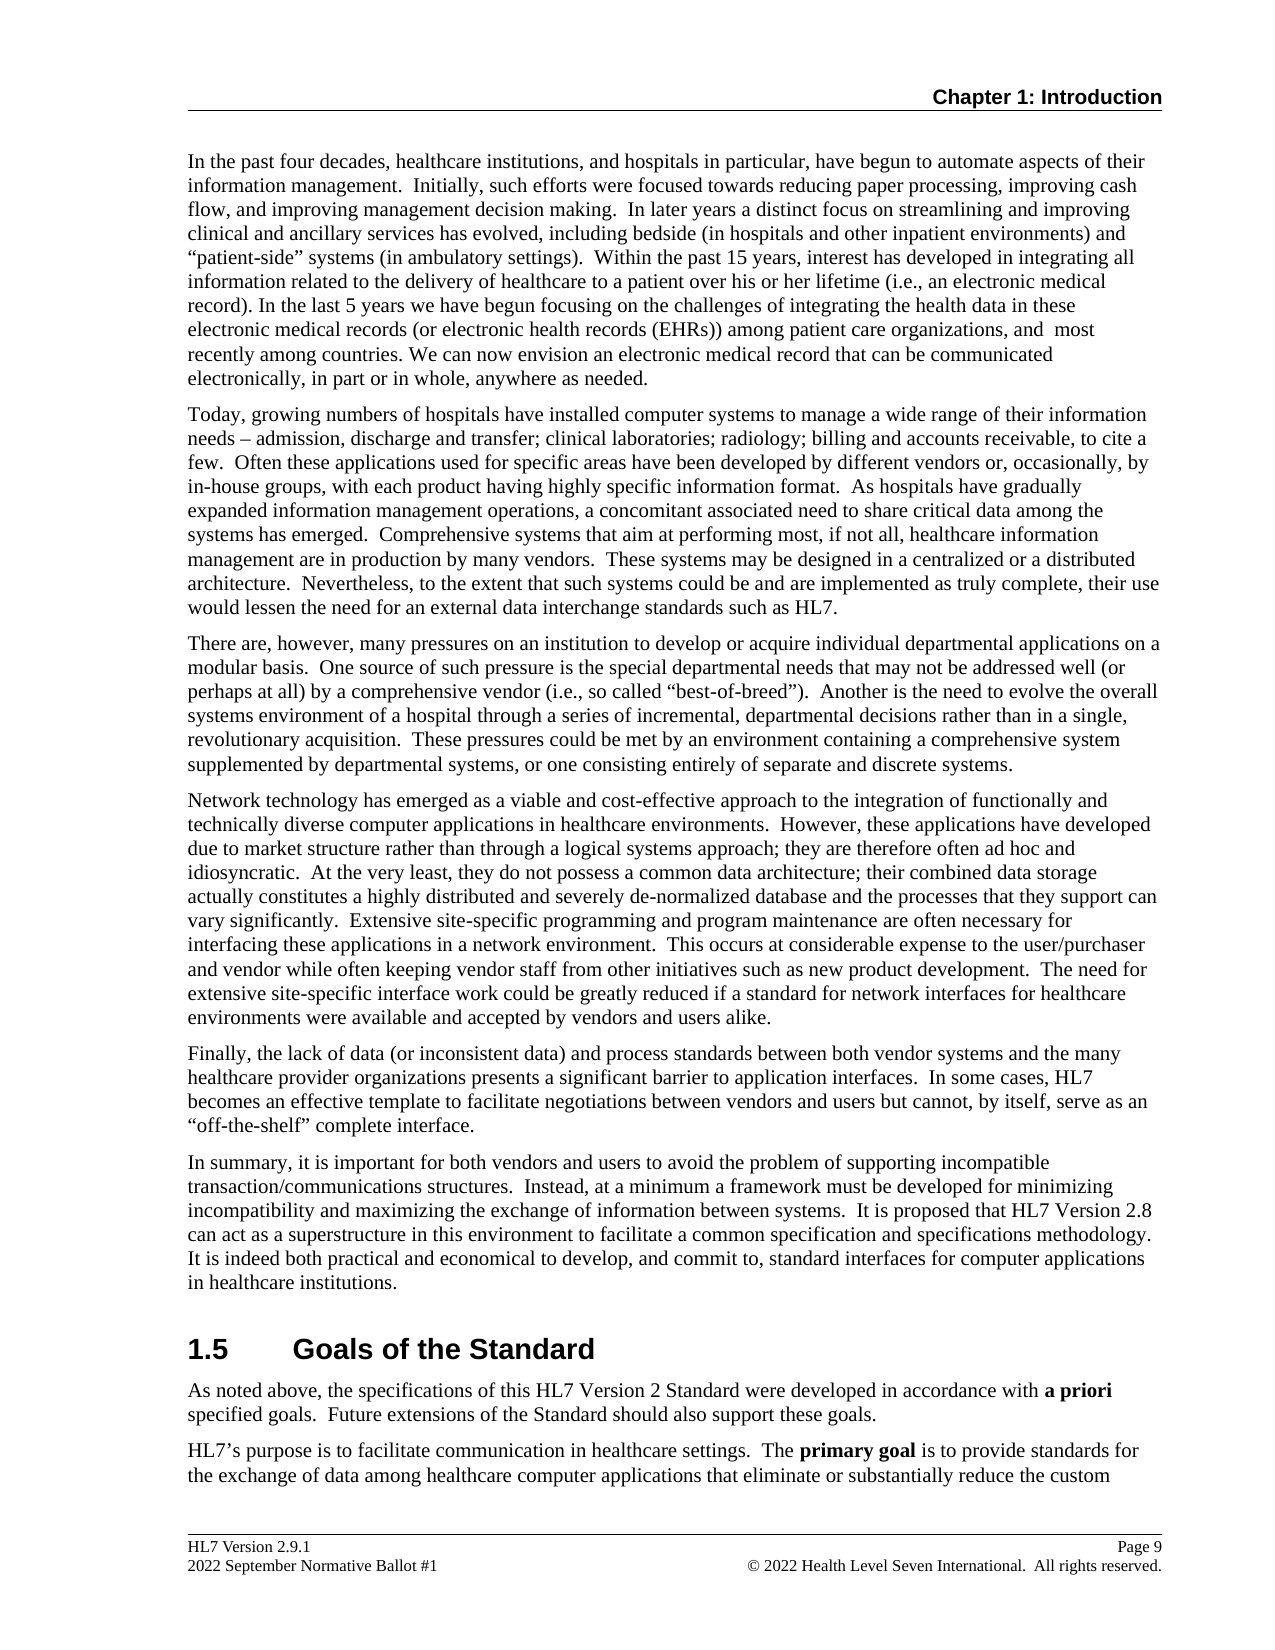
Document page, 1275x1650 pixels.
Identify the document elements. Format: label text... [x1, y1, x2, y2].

subtitle Goals of the Standard [187, 1332, 1162, 1365]
text Finally, the lack of data (or inconsistent data) and process standards between both vendor systems and the many healthcare provider organizations presents a significant barrier to application interfaces. In some cases, HL7 becomes an effective template to facilitate negotiations between vendors and users but cannot, by itself, serve as an “off-the-shelf” complete interface. [187, 1041, 1162, 1137]
text In the past four decades, healthcare institutions, and hospitals in particular, have begun to automate aspects of their information management. Initially, such efforts were focused towards reducing paper processing, improving cash flow, and improving management decision making. In later years a distinct focus on streamlining and improving clinical and ancillary services has evolved, including bedside (in hospitals and other inpatient environments) and “patient-side” systems (in ambulatory settings). Within the past 15 years, interest has developed in integrating all information related to the delivery of healthcare to a patient over his or her lifetime (i.e., an electronic medical record). In the last 5 years we have begun focusing on the challenges of integrating the health data in these electronic medical records (or electronic health records (EHRs)) among patient care organizations, and most recently among countries. We can now envision an electronic medical record that can be communicated electronically, in part or in whole, anywhere as needed. [187, 149, 1162, 389]
text Today, growing numbers of hospitals have installed computer systems to manage a wide range of their information needs – admission, discharge and transfer; clinical laboratories; radiology; billing and accounts receivable, to cite a few. Often these applications used for specific areas have been developed by different vendors or, occasionally, by in-house groups, with each product having highly specific information format. As hospitals have gradually expanded information management operations, a concomitant associated need to share critical data among the systems has emerged. Comprehensive systems that aim at performing most, if not all, healthcare information management are in production by many vendors. These systems may be designed in a centralized or a distributed architecture. Nevertheless, to the extent that such systems could be and are implemented as truly complete, their use would lessen the need for an external data interchange standards such as HL7. [187, 402, 1162, 619]
text Network technology has emerged as a viable and cost-effective approach to the integration of functionally and technically diverse computer applications in healthcare environments. However, these applications have developed due to market structure rather than through a logical systems approach; they are therefore often ad hoc and idiosyncratic. At the very least, they do not possess a common data architecture; their combined data storage actually constitutes a highly distributed and severely de-normalized database and the processes that they support can vary significantly. Extensive site-specific programming and program maintenance are often necessary for interfacing these applications in a network environment. This occurs at considerable expense to the user/purchaser and vendor while often keeping vendor staff from other initiatives such as new product development. The need for extensive site-specific interface work could be greatly reduced if a standard for network interfaces for healthcare environments were available and accepted by vendors and users alike. [187, 788, 1162, 1029]
text There are, however, many pressures on an institution to develop or acquire individual departmental applications on a modular basis. One source of such pressure is the special departmental needs that may not be addressed well (or perhaps at all) by a comprehensive vendor (i.e., so called “best-of-breed”). Another is the need to evolve the overall systems environment of a hospital through a series of incremental, departmental decisions rather than in a single, revolutionary acquisition. These pressures could be met by an environment containing a comprehensive system supplemented by departmental systems, or one consisting entirely of separate and discrete systems. [187, 631, 1162, 776]
